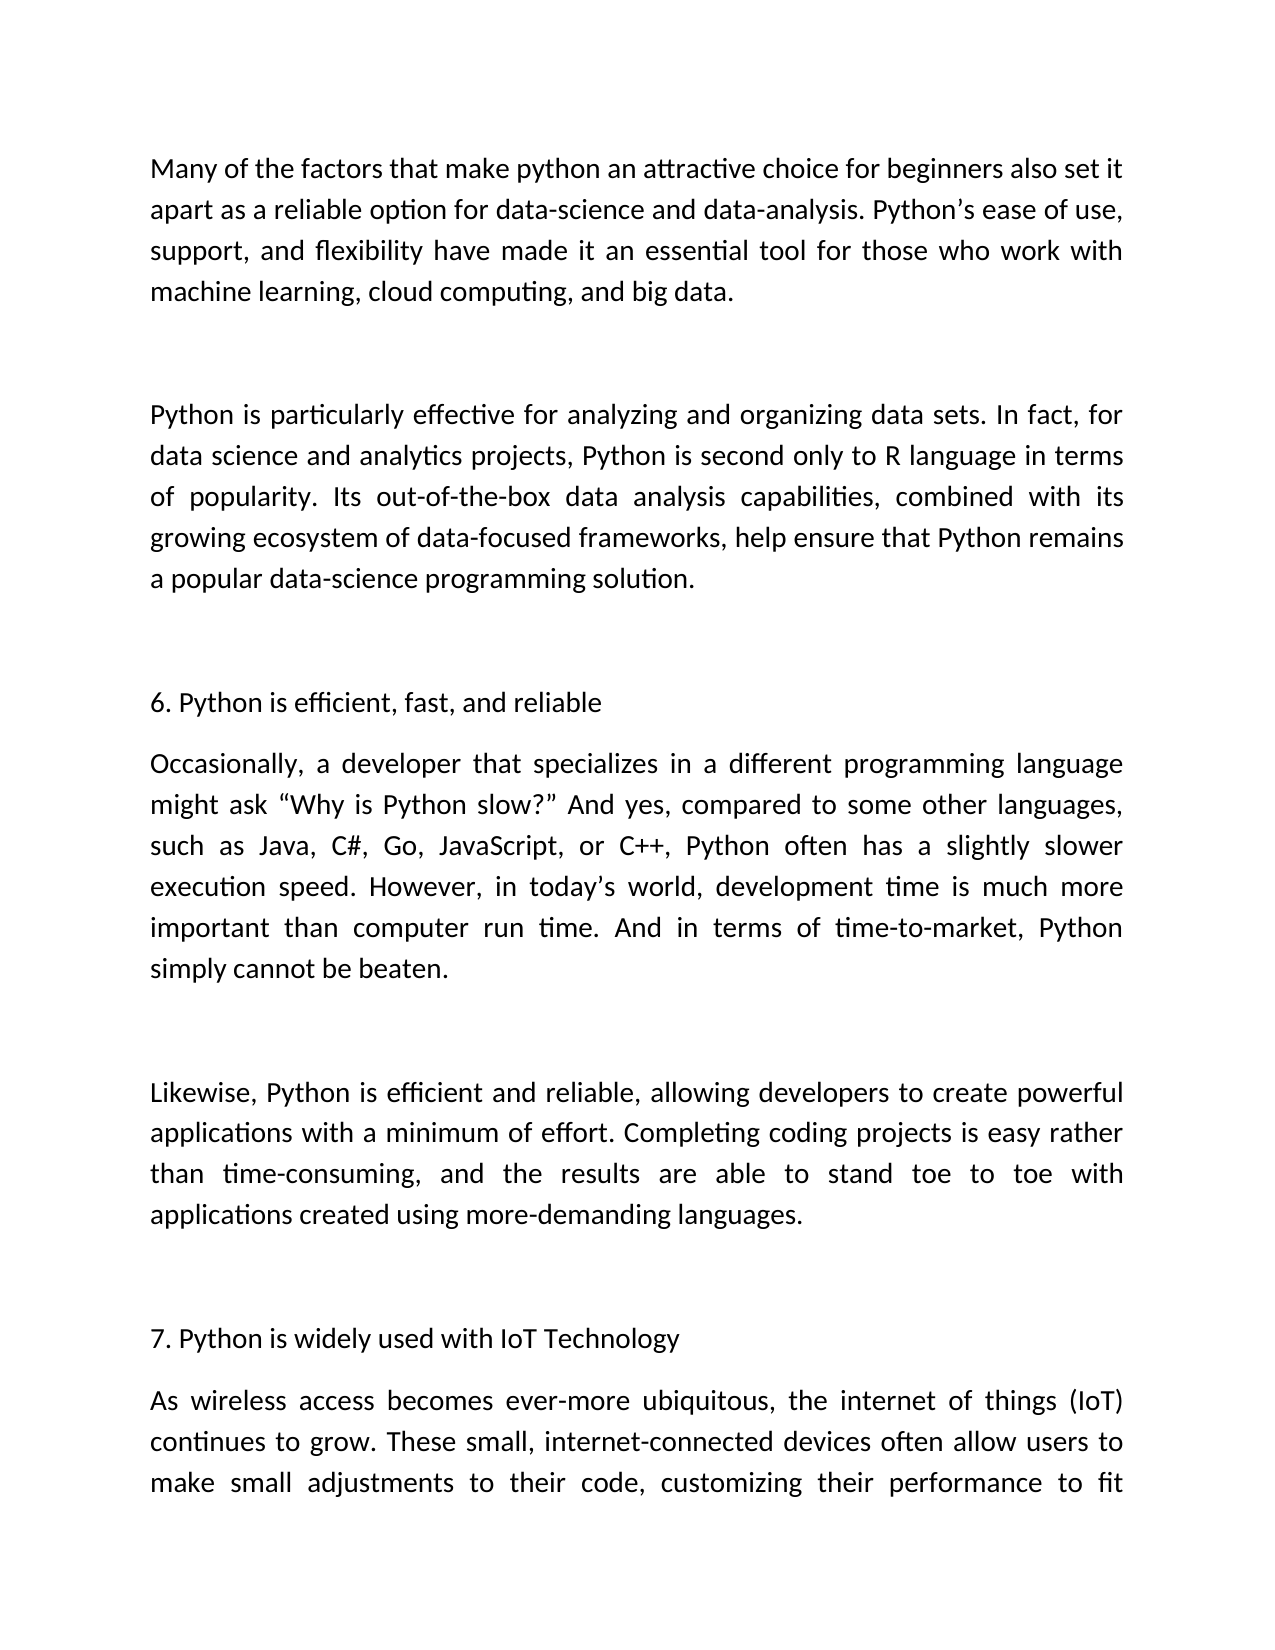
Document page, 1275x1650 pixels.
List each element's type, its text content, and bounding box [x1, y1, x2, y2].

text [150, 1382, 1125, 1499]
text Many of the factors that make python an attractive choice for beginners also set it apart as a reliable option for data-science and data-analysis. Python’s ease of use, support, and flexibility have made it an essential tool for those who work with machine learning, cloud computing, and big data. [150, 150, 1125, 308]
text 7. Python is widely used with IoT Technology [150, 1320, 1125, 1356]
text 6. Python is efficient, fast, and reliable [150, 684, 1125, 719]
text Python is particularly effective for analyzing and organizing data sets. In fact, for data science and analytics projects, Python is second only to R language in terms of popularity. Its out-of-the-box data analysis capabilities, combined with its growing ecosystem of data-focused frameworks, help ensure that Python remains a popular data-science programming solution. [150, 396, 1125, 596]
text Likewise, Python is efficient and reliable, allowing developers to create powerful applications with a minimum of effort. Completing coding projects is easy rather than time-consuming, and the results are able to stand toe to toe with applications created using more-demanding languages. [150, 1074, 1125, 1232]
text Occasionally, a developer that specializes in a different programming language might ask “Why is Python slow?” And yes, compared to some other languages, such as Java, C#, Go, JavaScript, or C++, Python often has a slightly slower execution speed. However, in today’s world, development time is much more important than computer run time. And in terms of time-to-market, Python simply cannot be beaten. [150, 745, 1125, 986]
